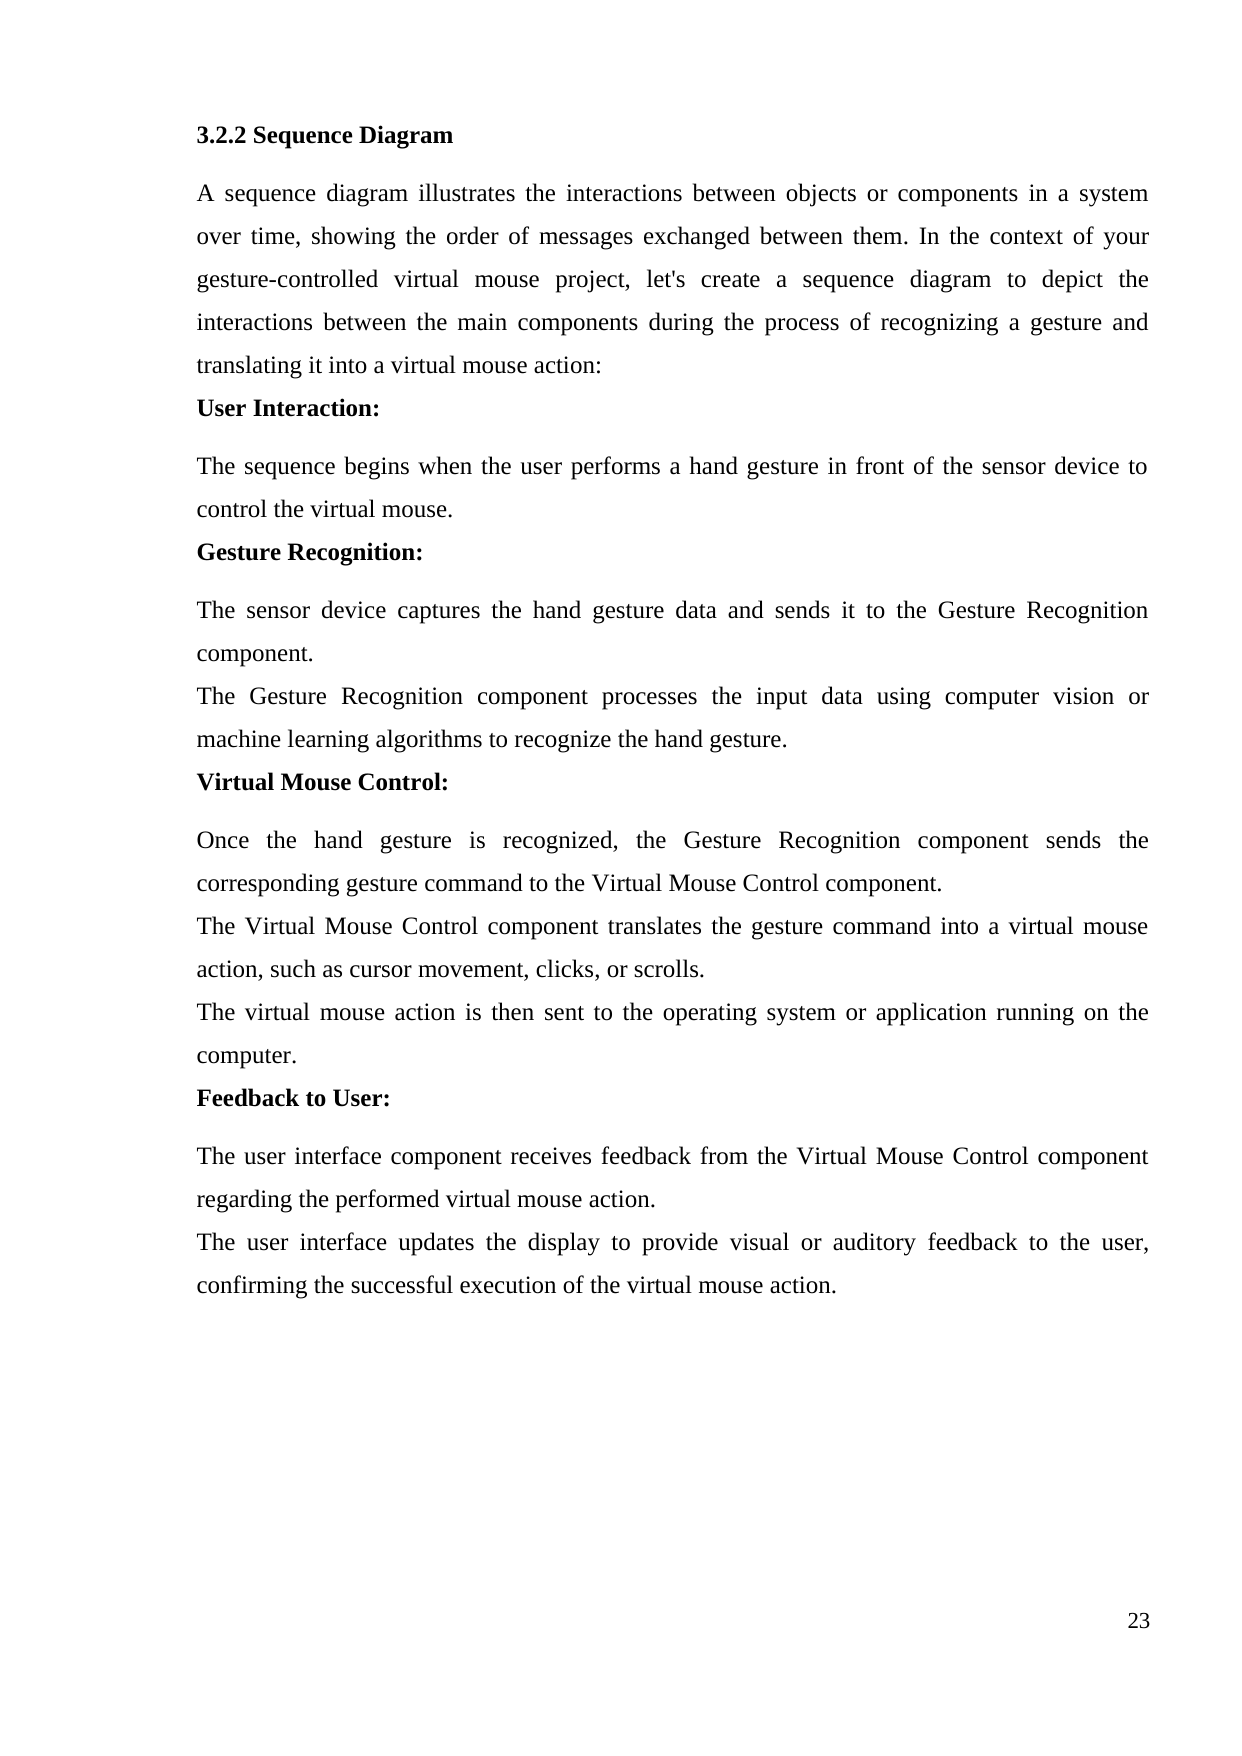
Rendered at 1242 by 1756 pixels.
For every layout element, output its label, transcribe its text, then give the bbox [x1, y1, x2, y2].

text The sequence begins when the user performs a hand gesture in front of the sensor device to control the virtual mouse. [196, 451, 1150, 523]
text The Gesture Recognition component processes the input data using computer vision or machine learning algorithms to recognize the hand gesture. [196, 681, 1150, 753]
text Virtual Mouse Control: [175, 767, 1150, 796]
text The user interface updates the display to provide visual or auditory feedback to the user, confirming the successful execution of the virtual mouse action. [196, 1227, 1150, 1299]
text Gesture Recognition: [175, 537, 1150, 566]
text The Virtual Mouse Control component translates the gesture command into a virtual mouse action, such as cursor movement, clicks, or scrolls. [196, 911, 1150, 983]
text Feedback to User: [175, 1083, 1150, 1112]
text A sequence diagram illustrates the interactions between objects or components in a system over time, showing the order of messages exchanged between them. In the context of your gesture-controlled virtual mouse project, let's create a sequence diagram to depict the interactions between the main components during the process of recognizing a gesture and translating it into a virtual mouse action: [196, 178, 1150, 379]
subtitle Sequence Diagram [196, 120, 1150, 148]
text The sensor device captures the hand gesture data and sends it to the Gesture Recognition component. [196, 595, 1150, 667]
text Once the hand gesture is recognized, the Gesture Recognition component sends the corresponding gesture command to the Virtual Mouse Control component. [196, 825, 1150, 897]
text User Interaction: [175, 393, 1150, 422]
text The virtual mouse action is then sent to the operating system or application running on the computer. [196, 997, 1150, 1069]
text The user interface component receives feedback from the Virtual Mouse Control component regarding the performed virtual mouse action. [196, 1141, 1150, 1213]
